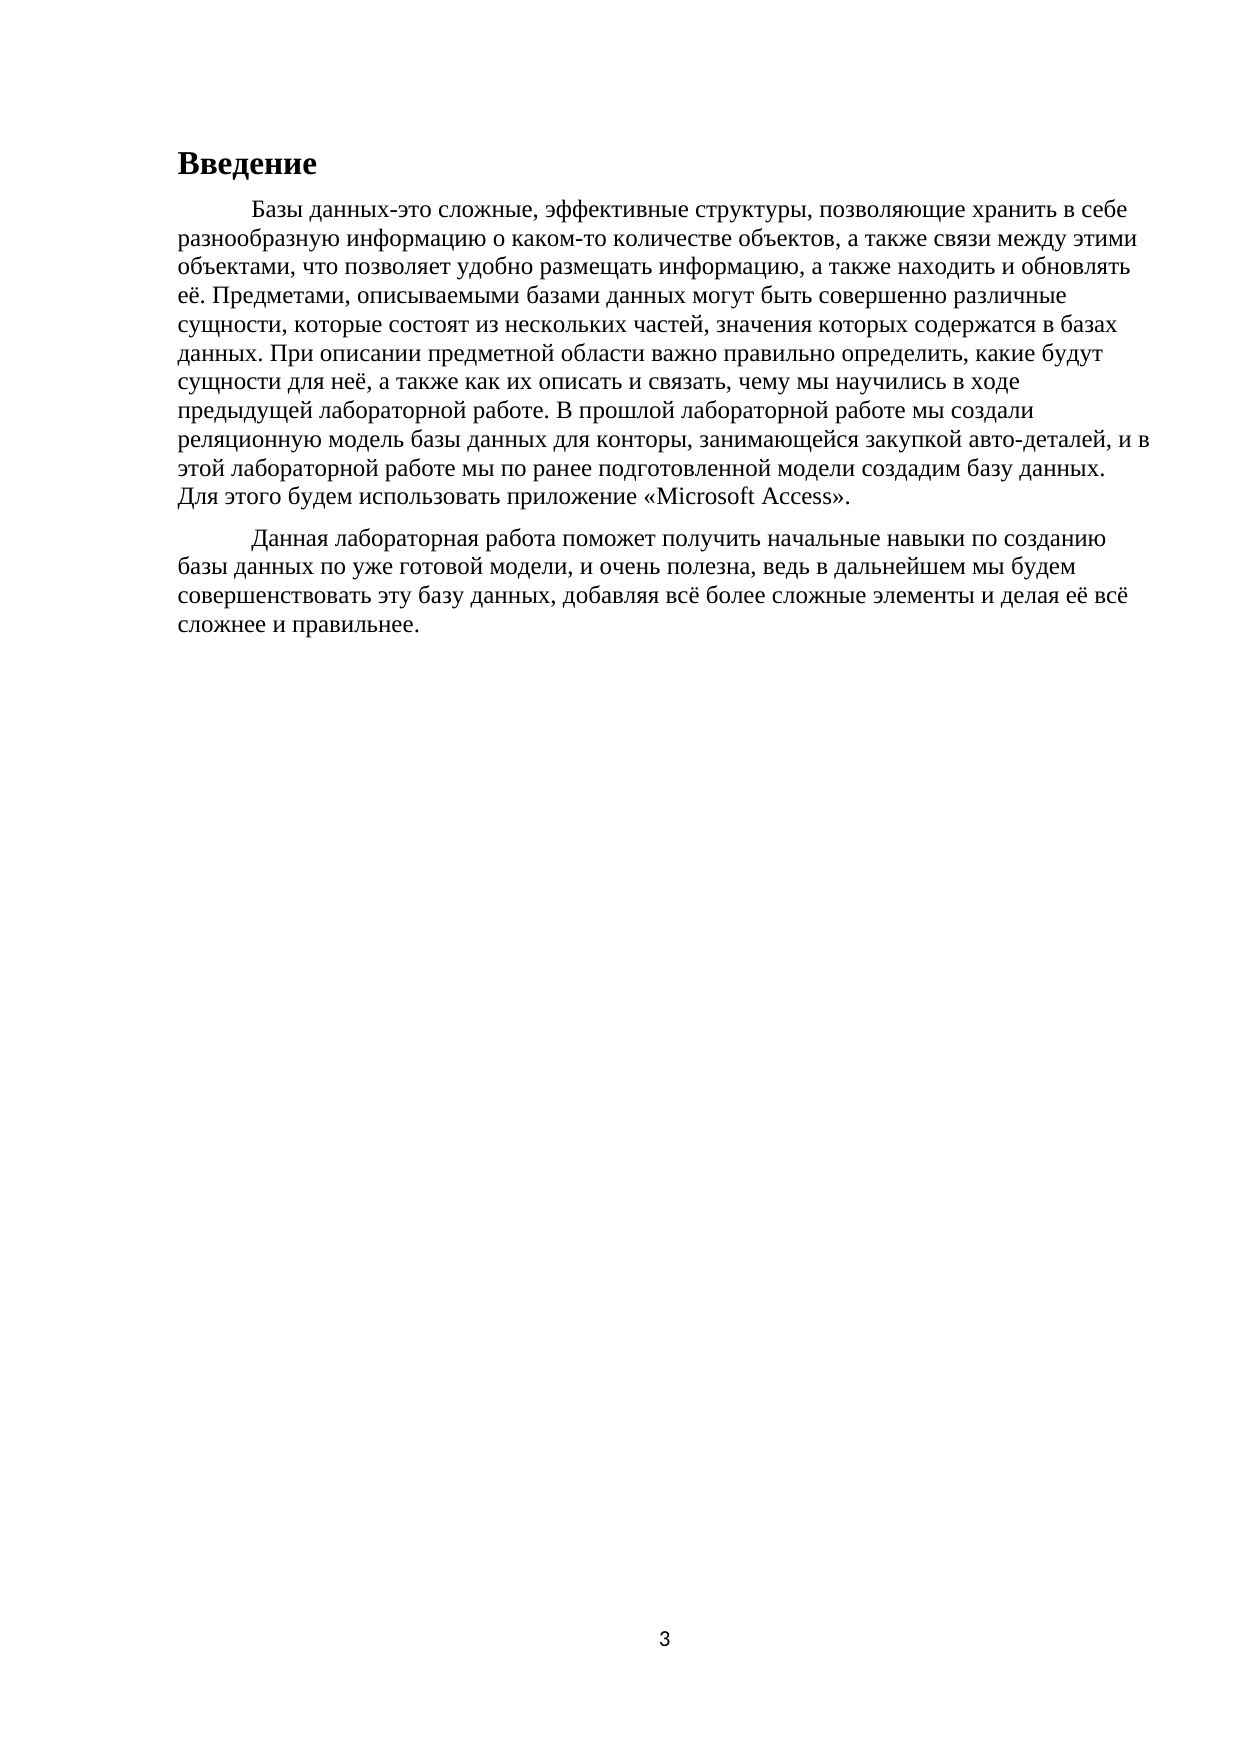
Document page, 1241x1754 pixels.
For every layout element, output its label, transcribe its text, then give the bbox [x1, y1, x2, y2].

text Данная лабораторная работа поможет получить начальные навыки по созданию базы данных по уже готовой модели, и очень полезна, ведь в дальнейшем мы будем совершенствовать эту базу данных, добавляя всё более сложные элементы и делая её всё сложнее и правильнее. [177, 523, 1152, 638]
subtitle Введение [177, 143, 1152, 181]
text Базы данных-это сложные, эффективные структуры, позволяющие хранить в себе разнообразную информацию о каком-то количестве объектов, а также связи между этими объектами, что позволяет удобно размещать информацию, а также находить и обновлять её. Предметами, описываемыми базами данных могут быть совершенно различные сущности, которые состоят из нескольких частей, значения которых содержатся в базах данных. При описании предметной области важно правильно определить, какие будут сущности для неё, а также как их описать и связать, чему мы научились в ходе предыдущей лабораторной работе. В прошлой лабораторной работе мы создали реляционную модель базы данных для конторы, занимающейся закупкой авто-деталей, и в этой лабораторной работе мы по ранее подготовленной модели создадим базу данных. Для этого будем использовать приложение «Microsoft Access». [177, 194, 1152, 510]
